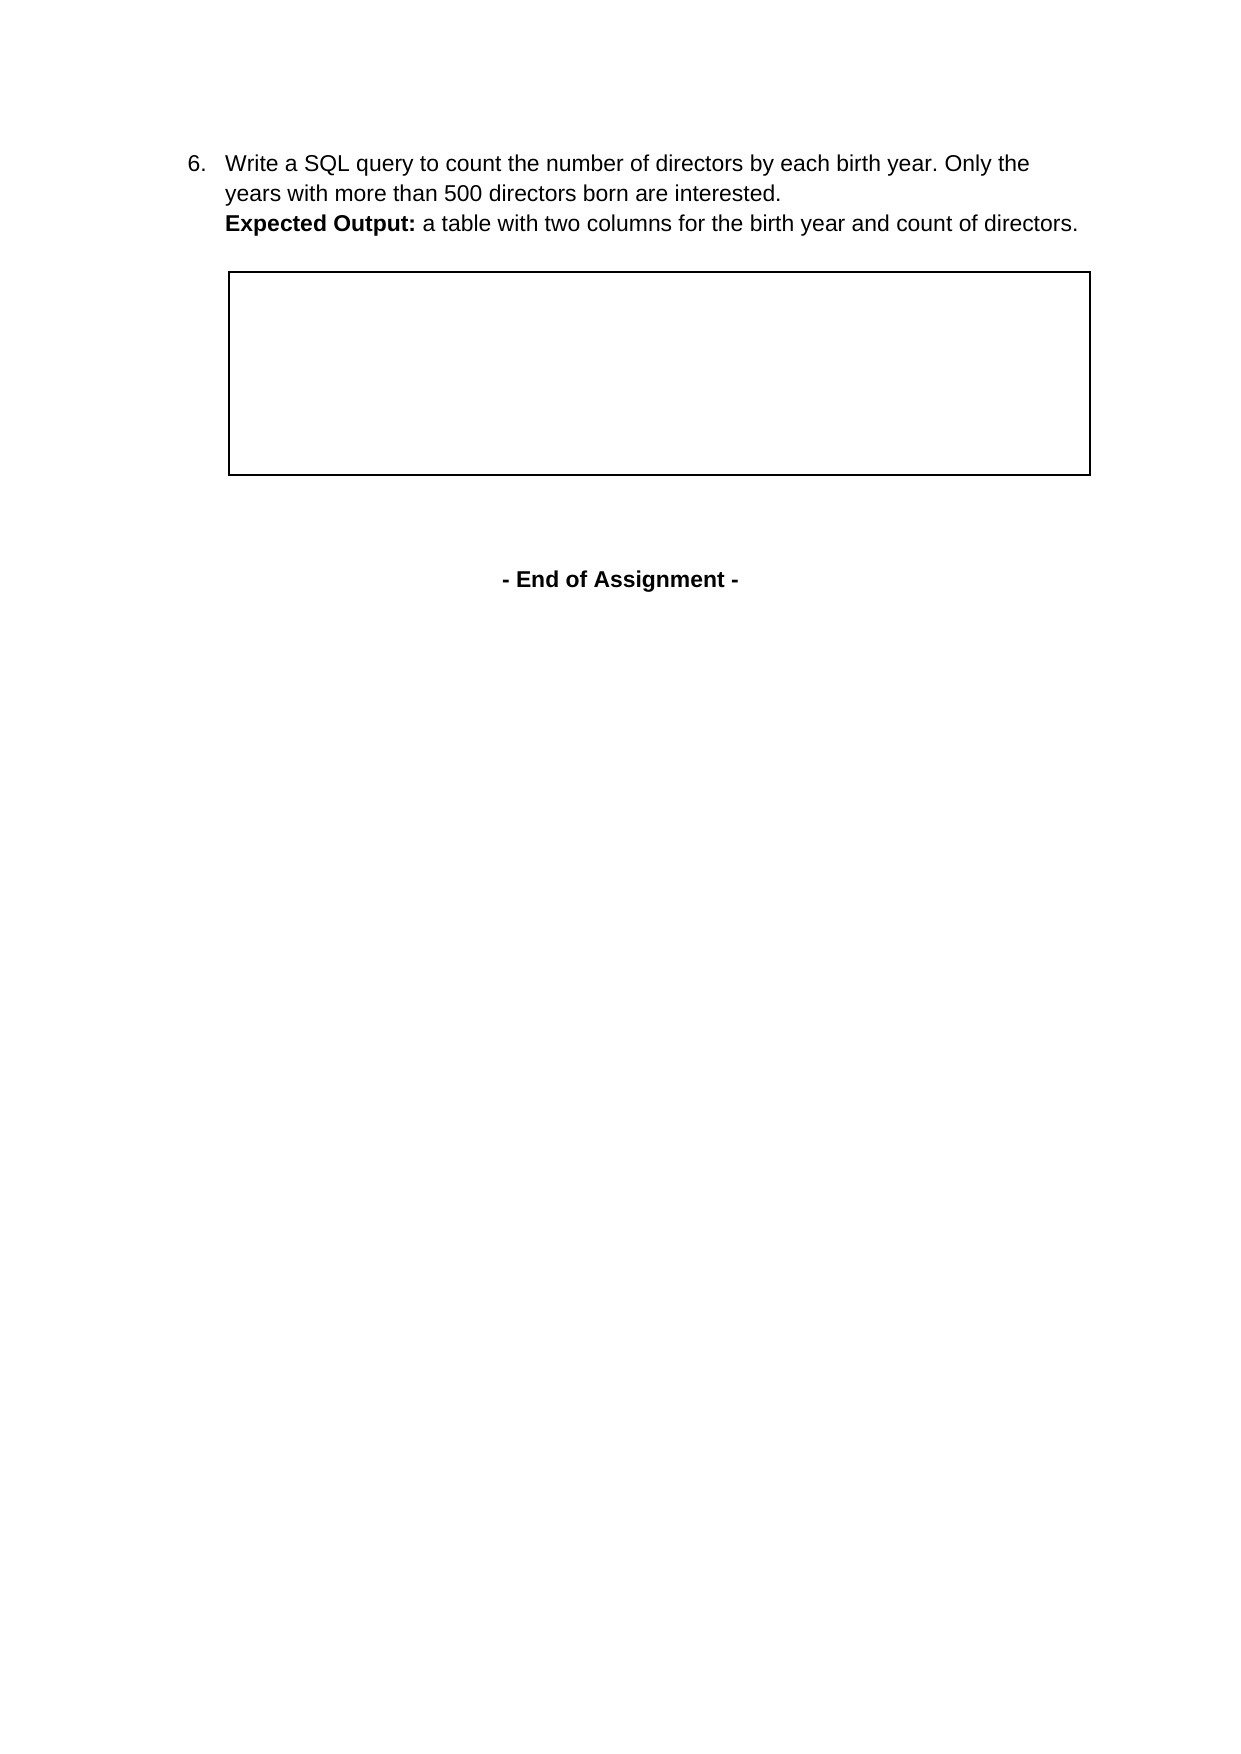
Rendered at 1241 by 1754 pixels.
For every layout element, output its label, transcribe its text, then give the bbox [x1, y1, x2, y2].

list Write a SQL query to count the number of directors by each birth year. Only the years with more than 500 directors born are interested. Expected Output: a table with two columns for the birth year and count of directors. [187, 150, 1090, 267]
table_header [230, 273, 1089, 474]
text - End of Assignment - [150, 566, 1090, 593]
